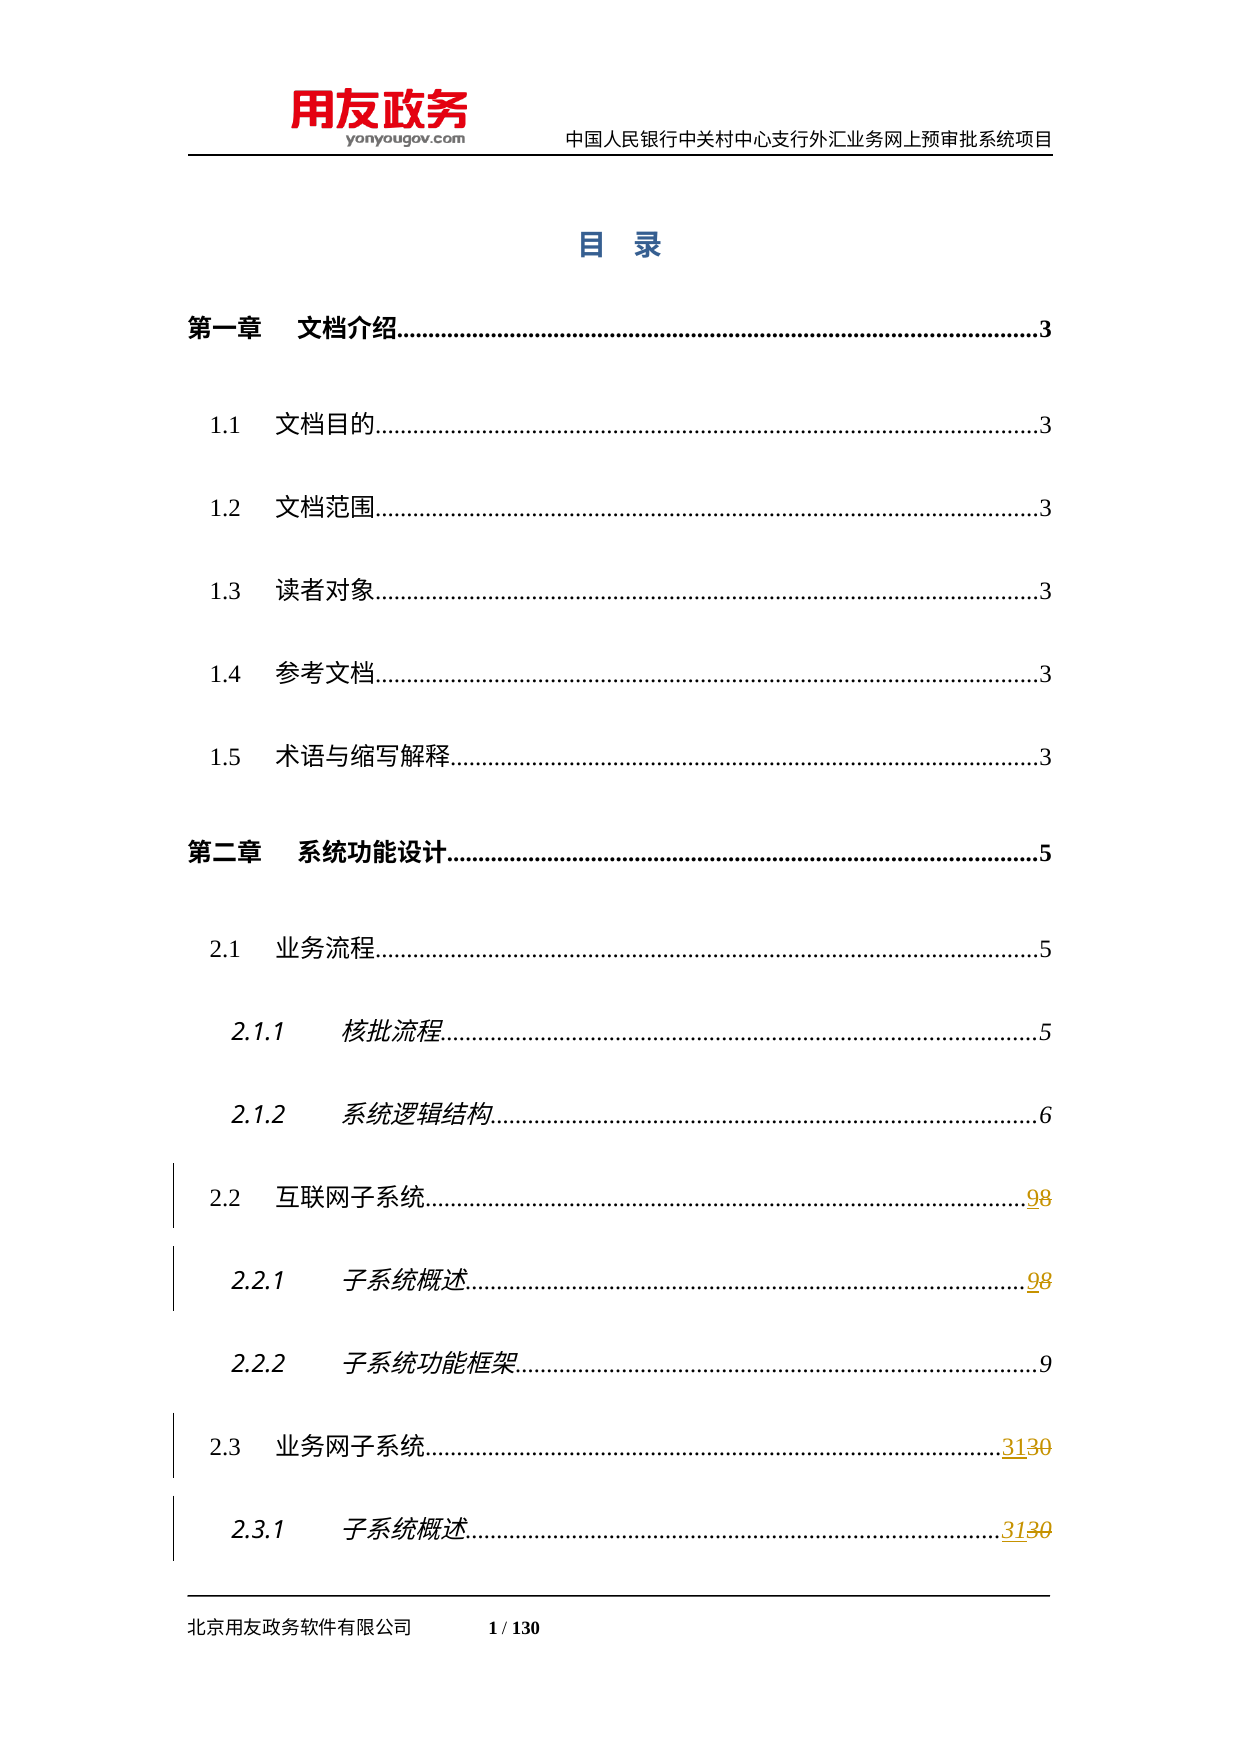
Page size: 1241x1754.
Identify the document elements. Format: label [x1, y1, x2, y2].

picture [291, 88, 467, 147]
